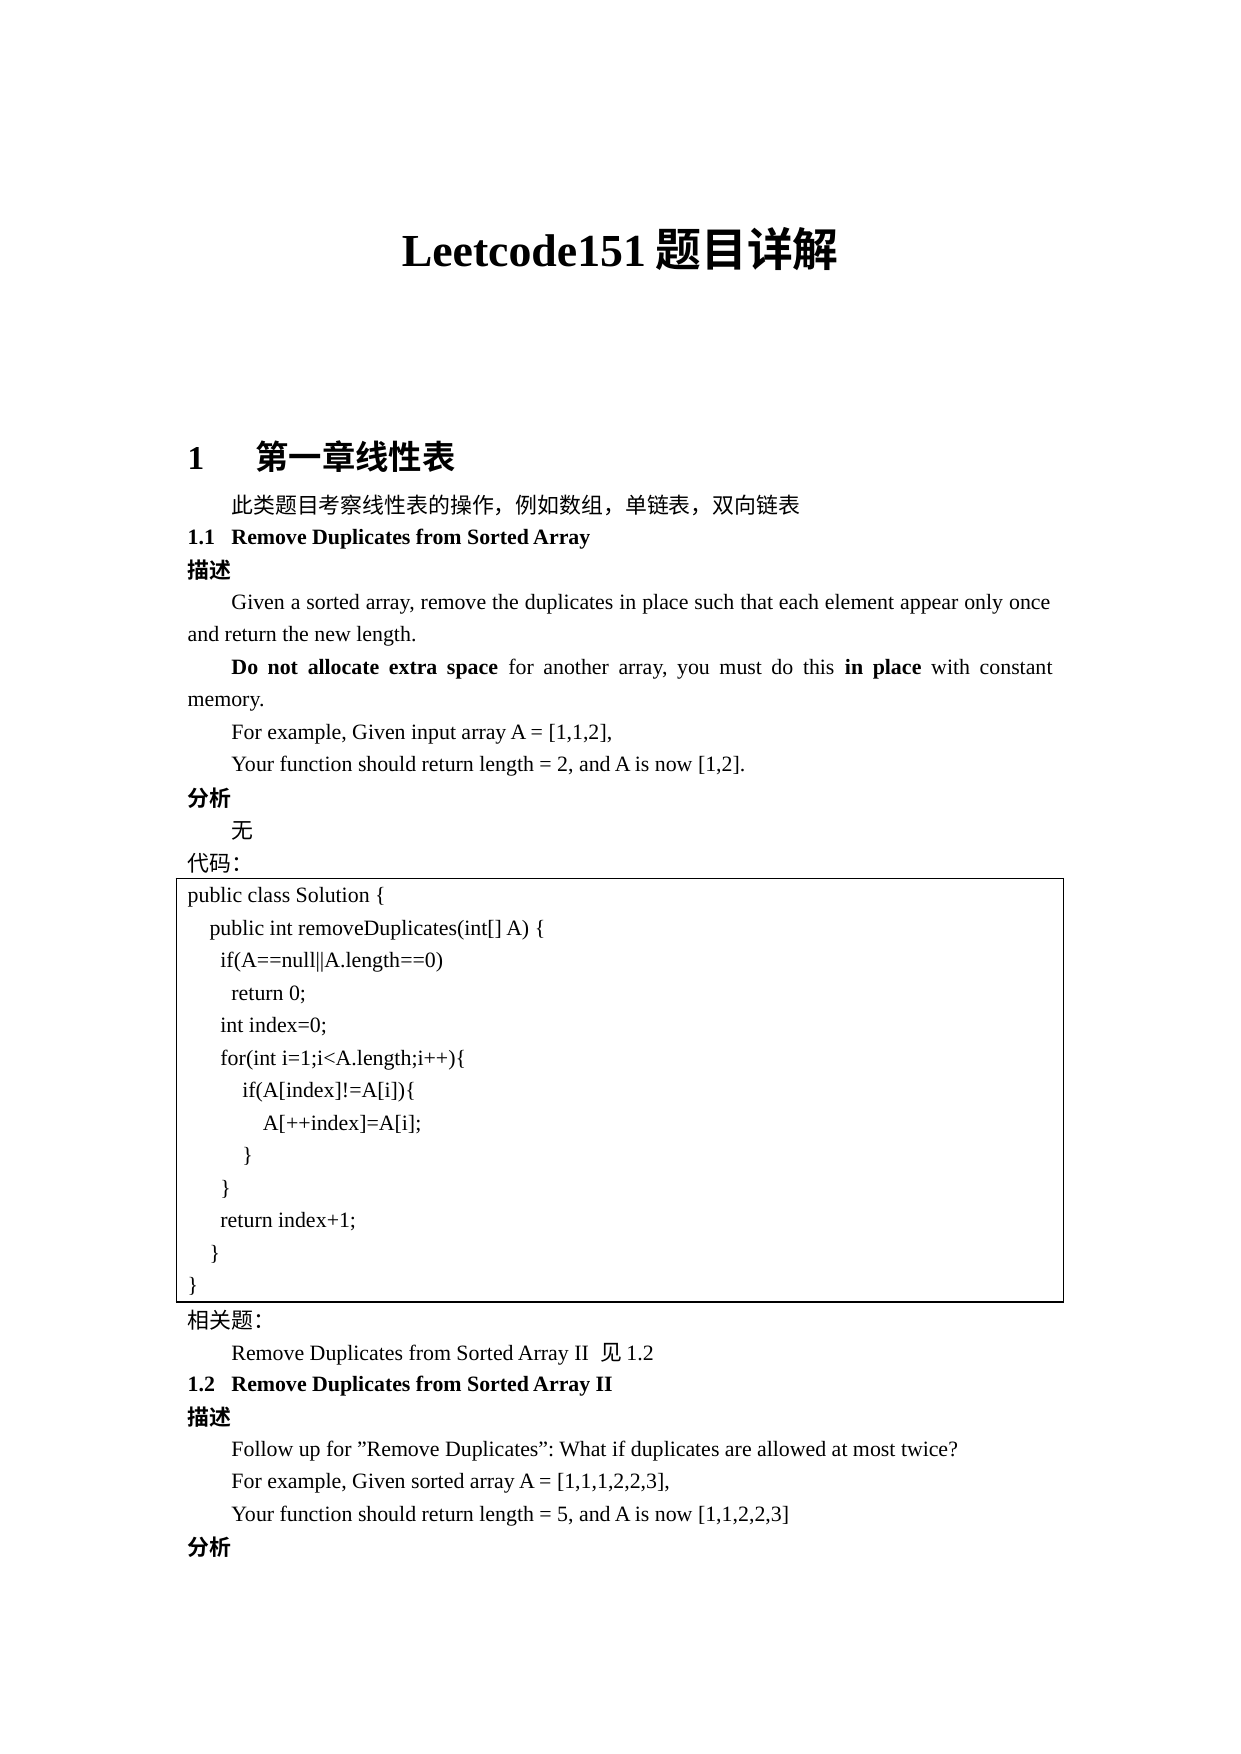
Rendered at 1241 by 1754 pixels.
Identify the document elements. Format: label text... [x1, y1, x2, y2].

list Remove Duplicates from Sorted Array II [187, 1367, 1053, 1400]
text 此类题目考察线性表的操作，例如数组，单链表，双向链表 [187, 488, 1053, 520]
text 无 [187, 813, 1053, 845]
text 描述 [187, 1400, 1053, 1432]
text Do not allocate extra space for another array, you must do this in place with constant memory. [187, 650, 1053, 715]
text Remove Duplicates from Sorted Array II 见1.2 [187, 1335, 1053, 1367]
text 分析 [187, 1530, 1053, 1562]
text Your function should return length = 2, and A is now [1,2]. [187, 748, 1053, 780]
table_header public class Solution { public int removeDuplicates(int[] A) { if(A==null||A.length==0) return 0; int index=0; for(int i=1;i<A.length;i++){ if(A[index]!=A[i]){ A[++index]=A[i]; } } return index+1; } } [177, 879, 1063, 1301]
text Given a sorted array, remove the duplicates in place such that each element appear only once and return the new length. [187, 585, 1053, 650]
text 相关题： [187, 1303, 1053, 1335]
text For example, Given input array A = [1,1,2], [187, 715, 1053, 748]
text Your function should return length = 5, and A is now [1,1,2,2,3] [187, 1497, 1053, 1530]
text Follow up for ”Remove Duplicates”: What if duplicates are allowed at most twice? [187, 1432, 1053, 1465]
list Remove Duplicates from Sorted Array [187, 520, 1053, 553]
list 第一章线性表 [187, 423, 1053, 488]
text 代码： [187, 845, 1053, 878]
text 描述 [187, 553, 1053, 585]
text 分析 [187, 780, 1053, 813]
subtitle Leetcode151题目详解 [187, 197, 1053, 295]
text For example, Given sorted array A = [1,1,1,2,2,3], [187, 1465, 1053, 1497]
